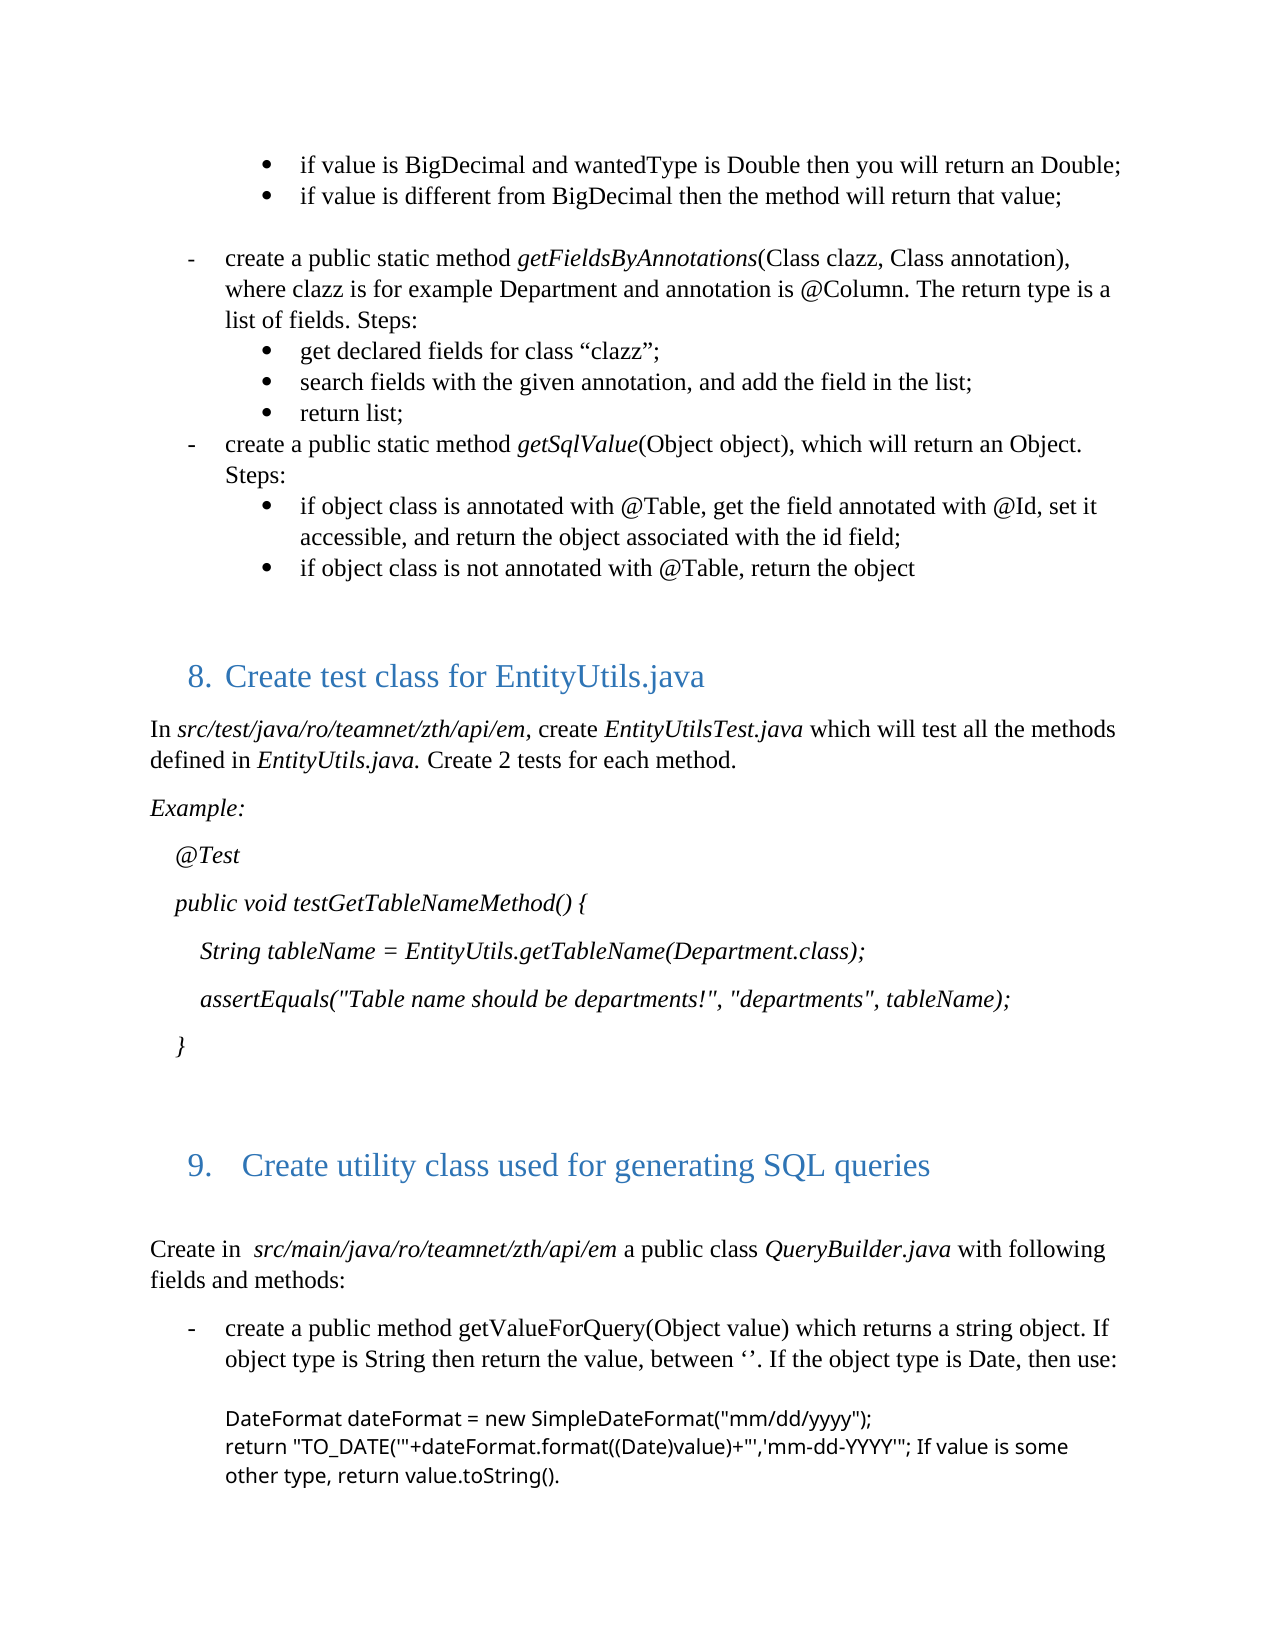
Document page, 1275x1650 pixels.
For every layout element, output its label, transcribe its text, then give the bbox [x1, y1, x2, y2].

list return list; [262, 398, 1125, 427]
text Example: [150, 793, 1125, 822]
list if object class is not annotated with @Table, return the object [262, 553, 1125, 582]
list create a public static method getSqlValue(Object object), which will return an Object. Steps: [187, 429, 1125, 489]
text In src/test/java/ro/teamnet/zth/api/em, create EntityUtilsTest.java which will test all the methods defined in EntityUtils.java. Create 2 tests for each method. [150, 714, 1125, 774]
list DateFormat dateFormat = new SimpleDateFormat("mm/dd/yyyy"); return "TO_DATE('"+dateFormat.format((Date)value)+"','mm-dd-YYYY'"; If value is some other type, return value.toString(). [225, 1404, 1125, 1489]
list Create test class for EntityUtils.java [187, 656, 1125, 694]
list create a public static method getFieldsByAnnotations(Class clazz, Class annotation), where clazz is for example Department and annotation is @Column. The return type is a list of fields. Steps: [187, 243, 1125, 334]
list if object class is annotated with @Table, get the field annotated with @Id, set it accessible, and return the object associated with the id field; [262, 491, 1125, 551]
list search fields with the given annotation, and add the field in the list; [262, 367, 1125, 396]
text } [150, 1031, 1125, 1060]
list if value is different from BigDecimal then the method will return that value; [262, 181, 1125, 210]
text Create in src/main/java/ro/teamnet/zth/api/em a public class QueryBuilder.java with following fields and methods: [150, 1234, 1125, 1294]
list if value is BigDecimal and wantedType is Double then you will return an Double; [262, 150, 1125, 179]
list create a public method getValueForQuery(Object value) which returns a string object. If object type is String then return the value, between ‘’. If the object type is Date, then use: [187, 1313, 1125, 1373]
text @Test [150, 841, 1125, 869]
text String tableName = EntityUtils.getTableName(Department.class); [150, 936, 1125, 965]
text public void testGetTableNameMethod() { [150, 888, 1125, 917]
text assertEquals("Table name should be departments!", "departments", tableName); [150, 984, 1125, 1012]
list get declared fields for class “clazz”; [262, 336, 1125, 365]
subtitle Create utility class used for generating SQL queries [187, 1146, 1125, 1184]
